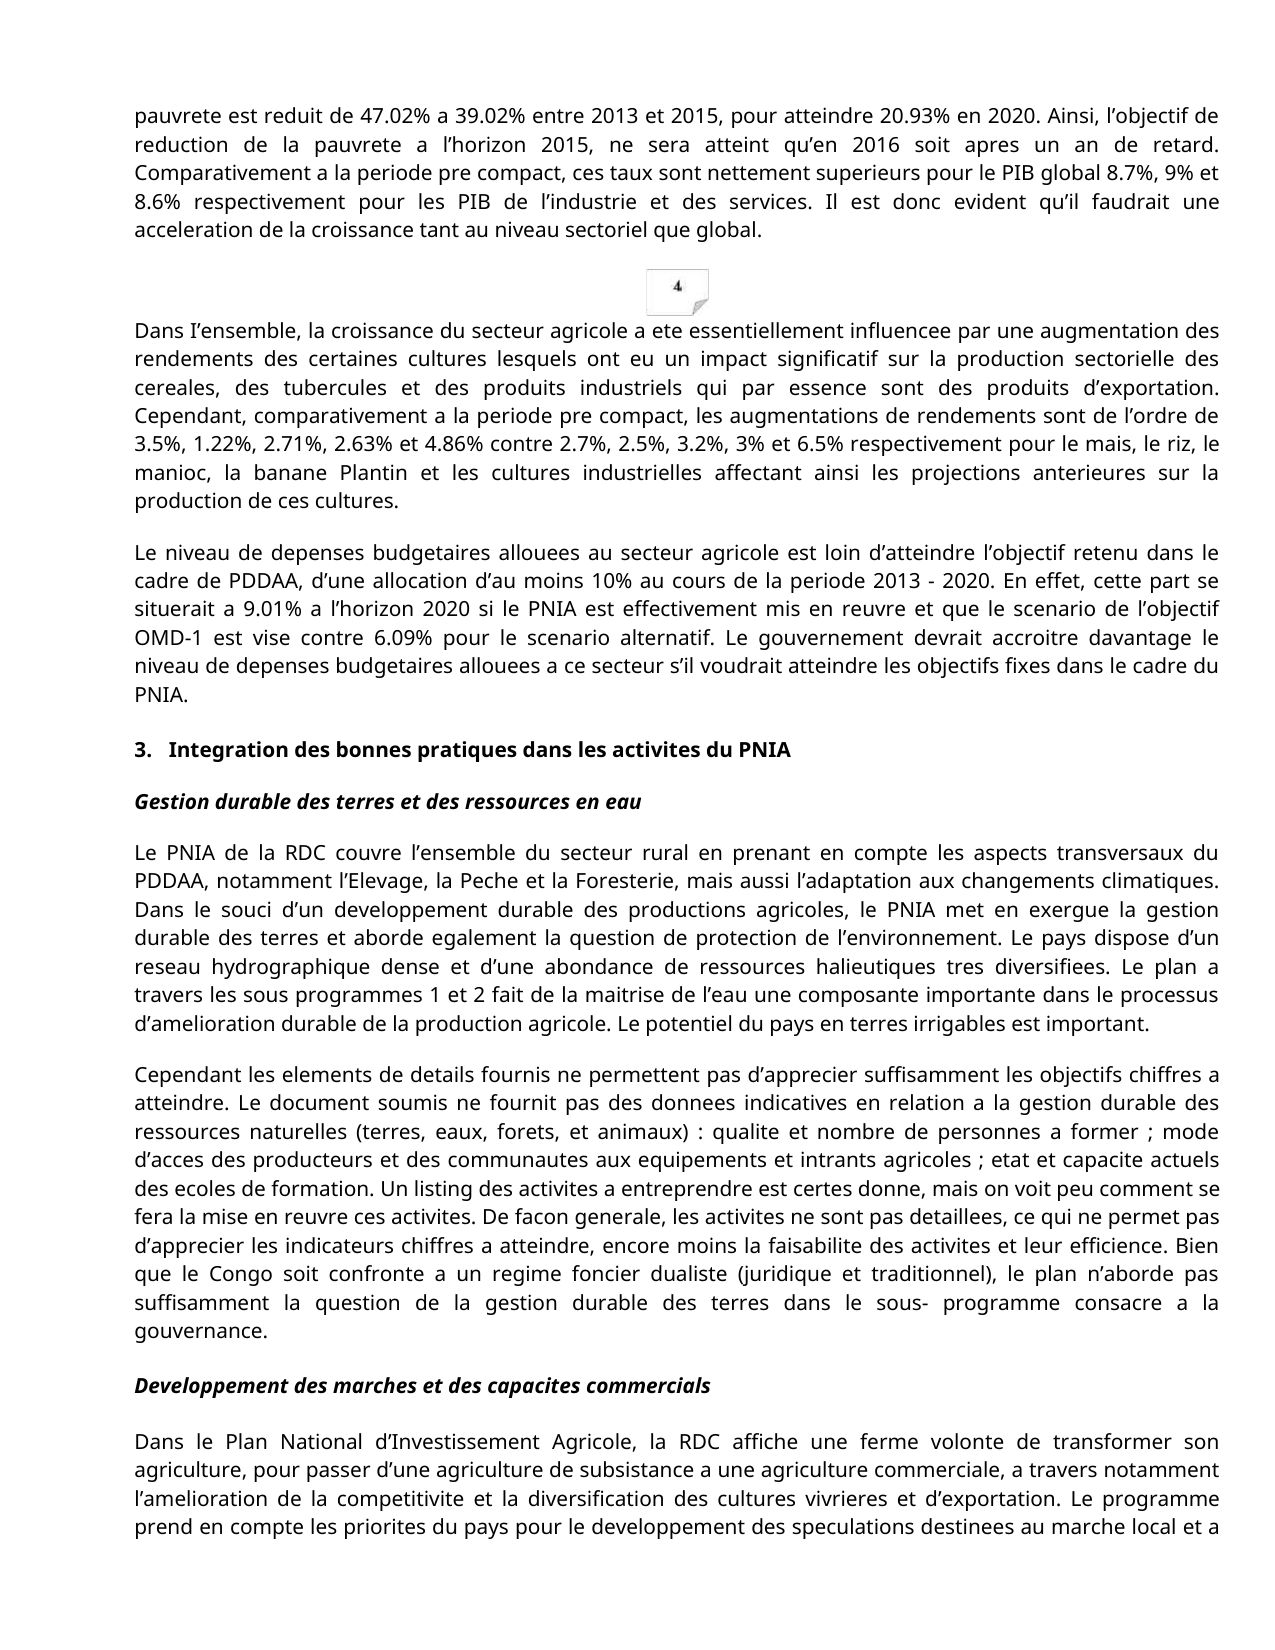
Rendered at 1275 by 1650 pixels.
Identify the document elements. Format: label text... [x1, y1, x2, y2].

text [134, 102, 1221, 244]
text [134, 1427, 1221, 1541]
text Developpement des marches et des capacites commercials [134, 1372, 1221, 1400]
text Le PNIA de la RDC couvre l’ensemble du secteur rural en prenant en compte les aspects transversaux du PDDAA, notamment l’Elevage, la Peche et la Foresterie, mais aussi l’adaptation aux changements climatiques. Dans le souci d’un developpement durable des productions agricoles, le PNIA met en exergue la gestion durable des terres et aborde egalement la question de protection de l’environnement. Le pays dispose d’un reseau hydrographique dense et d’une abondance de ressources halieutiques tres diversifiees. Le plan a travers les sous programmes 1 et 2 fait de la maitrise de l’eau une composante importante dans le processus d’amelioration durable de la production agricole. Le potentiel du pays en terres irrigables est important. [134, 838, 1221, 1037]
list Integration des bonnes pratiques dans les activites du PNIA [134, 735, 1221, 764]
text Gestion durable des terres et des ressources en eau [134, 787, 1221, 815]
picture [646, 268, 709, 316]
text Dans I’ensemble, la croissance du secteur agricole a ete essentiellement influencee par une augmentation des rendements des certaines cultures lesquels ont eu un impact significatif sur la production sectorielle des cereales, des tubercules et des produits industriels qui par essence sont des produits d’exportation. Cependant, comparativement a la periode pre compact, les augmentations de rendements sont de l’ordre de 3.5%, 1.22%, 2.71%, 2.63% et 4.86% contre 2.7%, 2.5%, 3.2%, 3% et 6.5% respectivement pour le mais, le riz, le manioc, la banane Plantin et les cultures industrielles affectant ainsi les projections anterieures sur la production de ces cultures. [134, 316, 1221, 515]
text Le niveau de depenses budgetaires allouees au secteur agricole est loin d’atteindre l’objectif retenu dans le cadre de PDDAA, d’une allocation d’au moins 10% au cours de la periode 2013 - 2020. En effet, cette part se situerait a 9.01% a l’horizon 2020 si le PNIA est effectivement mis en reuvre et que le scenario de l’objectif OMD-1 est vise contre 6.09% pour le scenario alternatif. Le gouvernement devrait accroitre davantage le niveau de depenses budgetaires allouees a ce secteur s’il voudrait atteindre les objectifs fixes dans le cadre du PNIA. [134, 538, 1221, 708]
text Cependant les elements de details fournis ne permettent pas d’apprecier suffisamment les objectifs chiffres a atteindre. Le document soumis ne fournit pas des donnees indicatives en relation a la gestion durable des ressources naturelles (terres, eaux, forets, et animaux) : qualite et nombre de personnes a former ; mode d’acces des producteurs et des communautes aux equipements et intrants agricoles ; etat et capacite actuels des ecoles de formation. Un listing des activites a entreprendre est certes donne, mais on voit peu comment se fera la mise en reuvre ces activites. De facon generale, les activites ne sont pas detaillees, ce qui ne permet pas d’apprecier les indicateurs chiffres a atteindre, encore moins la faisabilite des activites et leur efficience. Bien que le Congo soit confronte a un regime foncier dualiste (juridique et traditionnel), le plan n’aborde pas suffisamment la question de la gestion durable des terres dans le sous- programme consacre a la gouvernance. [134, 1060, 1221, 1344]
